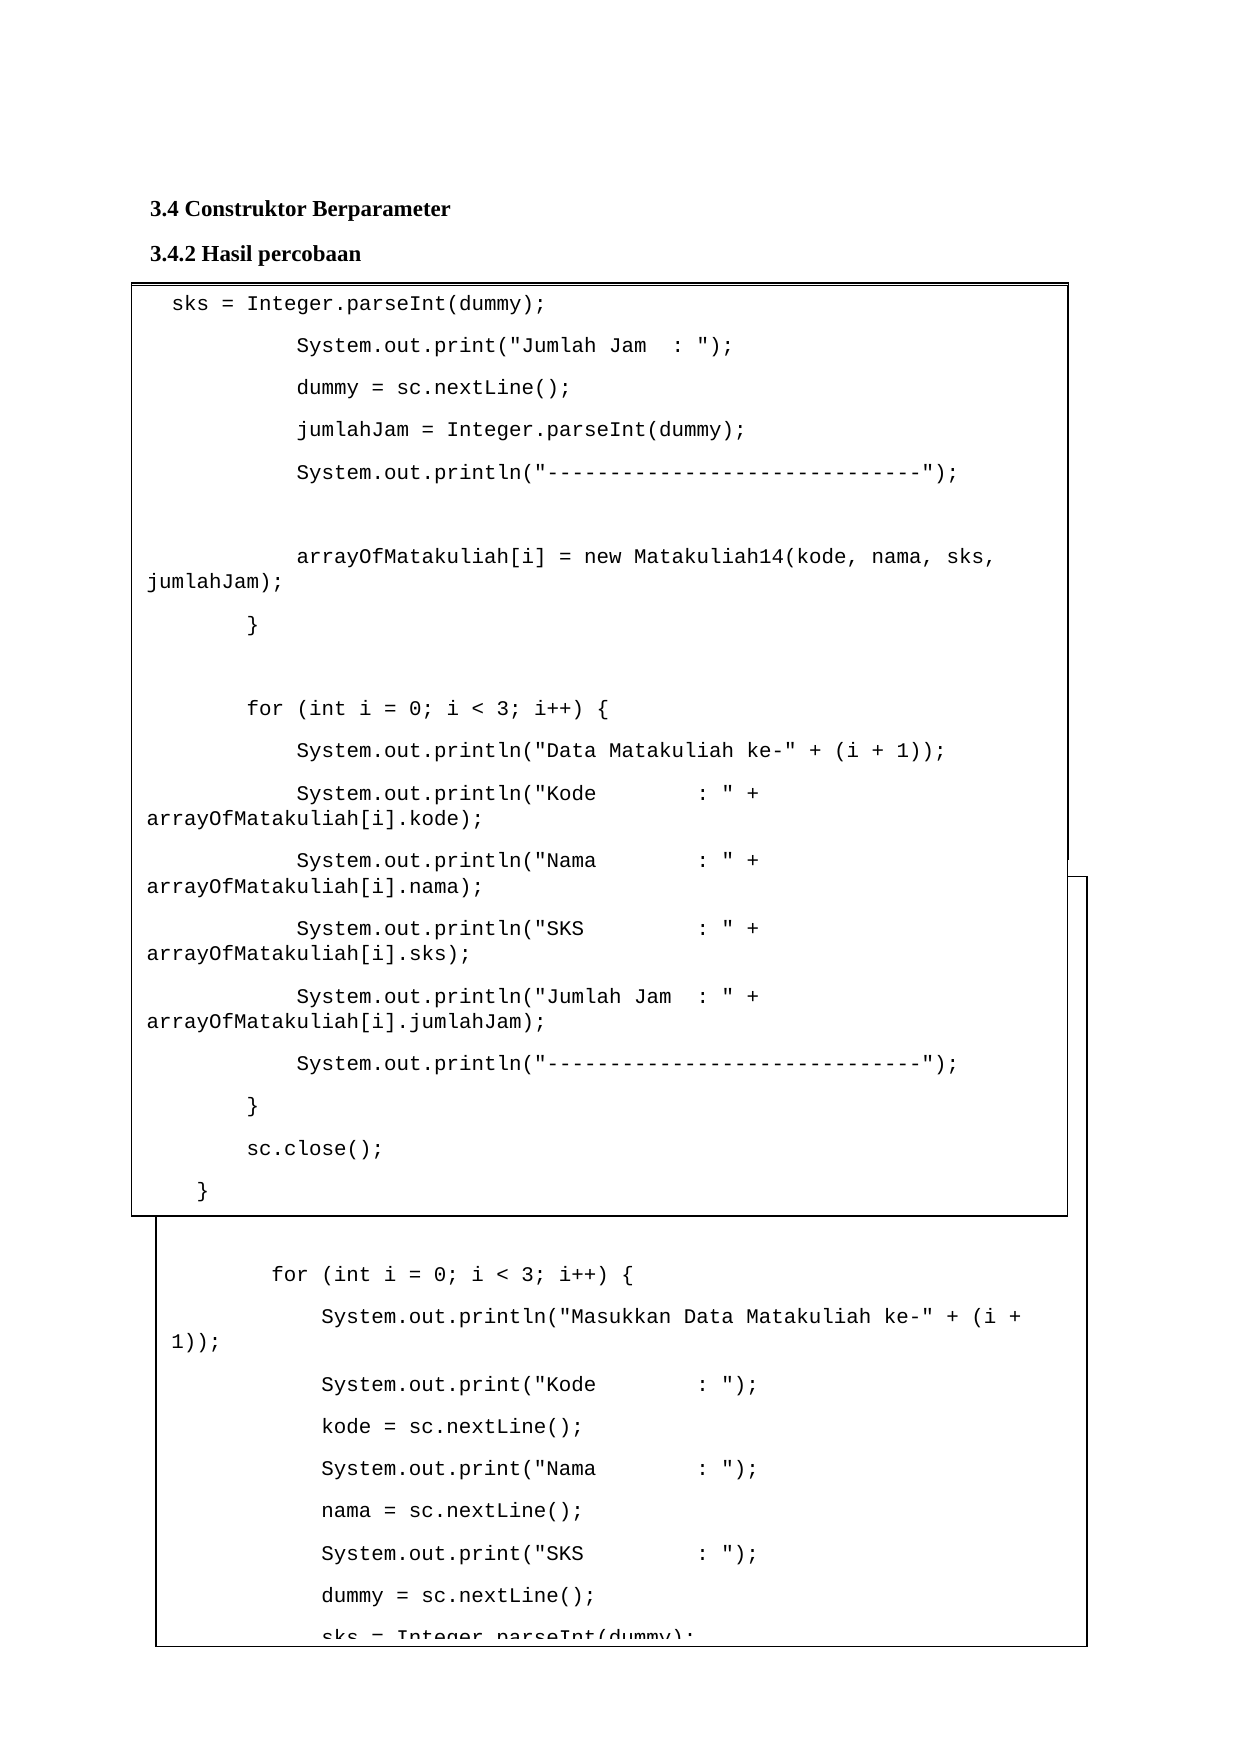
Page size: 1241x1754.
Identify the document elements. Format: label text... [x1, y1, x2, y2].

text 3.4.2 Hasil percobaan [150, 240, 1090, 267]
text 3.4 Construktor Berparameter [150, 195, 1090, 221]
